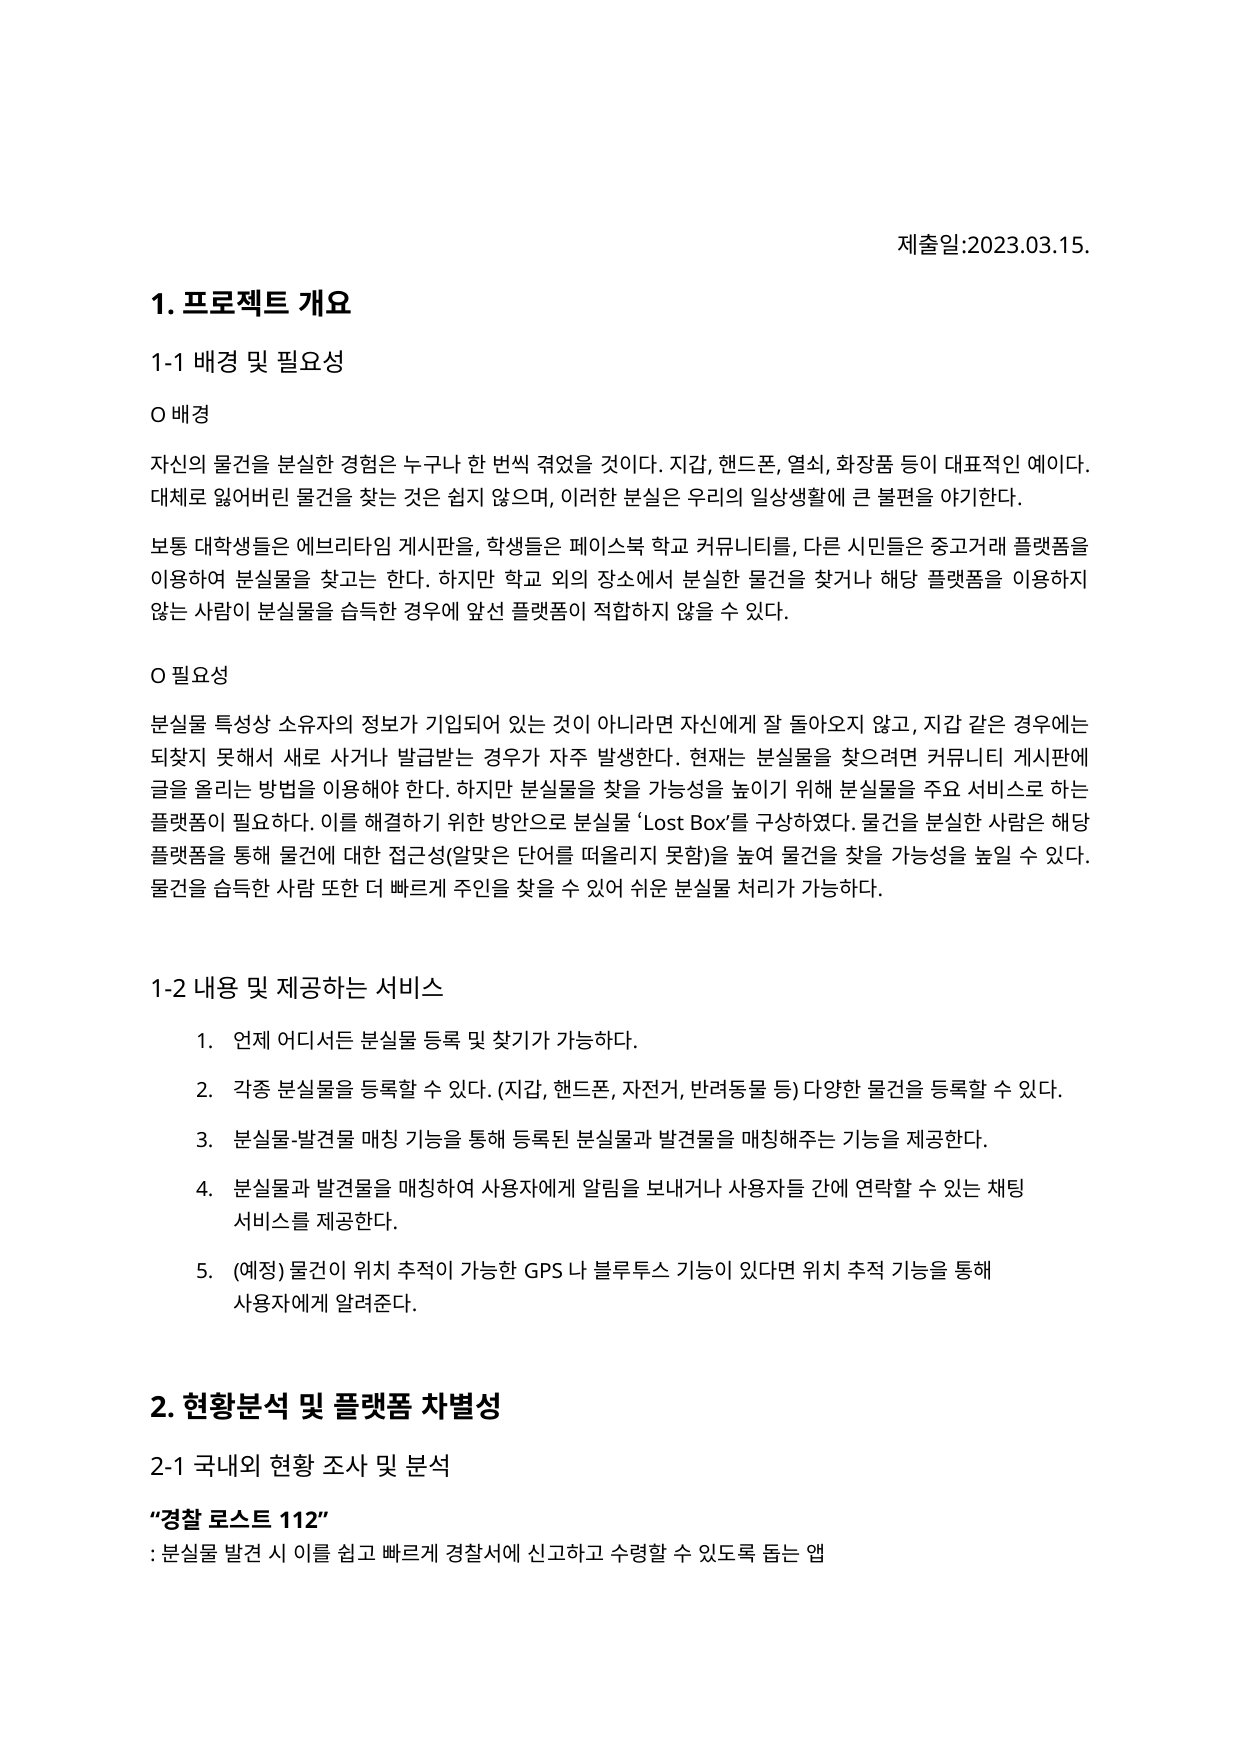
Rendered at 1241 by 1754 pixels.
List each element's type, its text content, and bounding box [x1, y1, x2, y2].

text O 배경 [150, 399, 1090, 429]
text 보통 대학생들은 에브리타임 게시판을, 학생들은 페이스북 학교 커뮤니티를, 다른 시민들은 중고거래 플랫폼을 이용하여 분실물을 찾고는 한다. 하지만 학교 외의 장소에서 분실한 물건을 찾거나 해당 플랫폼을 이용하지 않는 사람이 분실물을 습득한 경우에 앞선 플랫폼이 적합하지 않을 수 있다. O 필요성 [150, 530, 1090, 689]
text 1-1 배경 및 필요성 [150, 343, 1090, 379]
list 분실물과 발견물을 매칭하여 사용자에게 알림을 보내거나 사용자들 간에 연락할 수 있는 채팅 서비스를 제공한다. [196, 1172, 1090, 1235]
text 1-2 내용 및 제공하는 서비스 [150, 968, 1090, 1005]
text “경찰 로스트 112” : 분실물 발견 시 이를 쉽고 빠르게 경찰서에 신고하고 수령할 수 있도록 돕는 앱 [150, 1502, 1090, 1568]
text 제출일:2023.03.15. [150, 227, 1090, 261]
text 2-1 국내외 현황 조사 및 분석 [150, 1446, 1090, 1482]
text 2. 현황분석 및 플랫폼 차별성 [150, 1384, 1090, 1426]
list 분실물-발견물 매칭 기능을 통해 등록된 분실물과 발견물을 매칭해주는 기능을 제공한다. [196, 1123, 1090, 1153]
list 언제 어디서든 분실물 등록 및 찾기가 가능하다. [196, 1024, 1090, 1054]
list (예정) 물건이 위치 추적이 가능한 GPS 나 블루투스 기능이 있다면 위치 추적 기능을 통해 사용자에게 알려준다. [196, 1254, 1090, 1317]
text 1. 프로젝트 개요 [150, 281, 1090, 323]
text 분실물 특성상 소유자의 정보가 기입되어 있는 것이 아니라면 자신에게 잘 돌아오지 않고, 지갑 같은 경우에는 되찾지 못해서 새로 사거나 발급받는 경우가 자주 발생한다. 현재는 분실물을 찾으려면 커뮤니티 게시판에 글을 올리는 방법을 이용해야 한다. 하지만 분실물을 찾을 가능성을 높이기 위해 분실물을 주요 서비스로 하는 플랫폼이 필요하다. 이를 해결하기 위한 방안으로 분실물 ‘Lost Box’를 구상하였다. 물건을 분실한 사람은 해당 플랫폼을 통해 물건에 대한 접근성(알맞은 단어를 떠올리지 못함)을 높여 물건을 찾을 가능성을 높일 수 있다. 물건을 습득한 사람 또한 더 빠르게 주인을 찾을 수 있어 쉬운 분실물 처리가 가능하다. [150, 708, 1090, 902]
text 자신의 물건을 분실한 경험은 누구나 한 번씩 겪었을 것이다. 지갑, 핸드폰, 열쇠, 화장품 등이 대표적인 예이다. 대체로 잃어버린 물건을 찾는 것은 쉽지 않으며, 이러한 분실은 우리의 일상생활에 큰 불편을 야기한다. [150, 448, 1090, 511]
list 각종 분실물을 등록할 수 있다. (지갑, 핸드폰, 자전거, 반려동물 등) 다양한 물건을 등록할 수 있다. [196, 1073, 1090, 1104]
